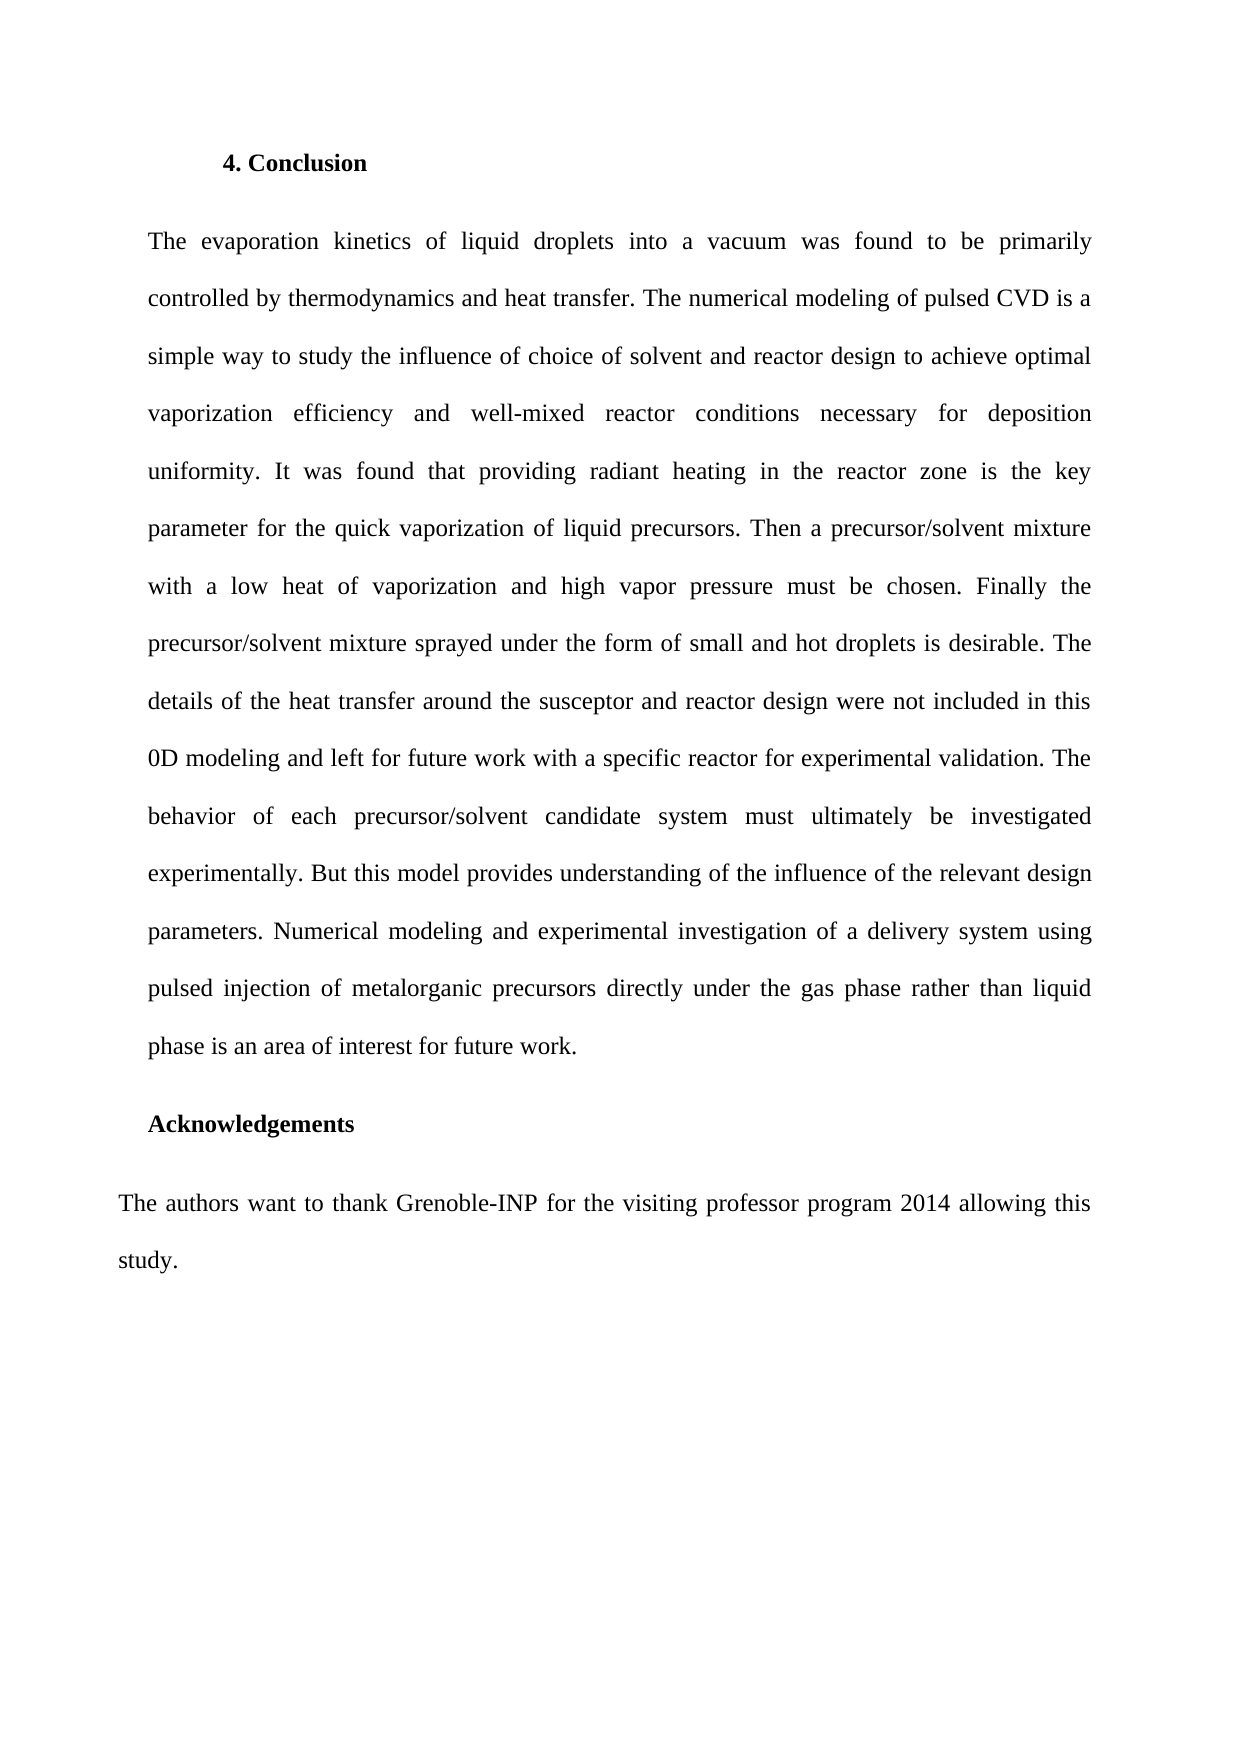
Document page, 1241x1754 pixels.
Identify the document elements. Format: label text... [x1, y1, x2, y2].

text The authors want to thank Grenoble-INP for the visiting professor program 2014 allowing this study. [118, 1188, 1093, 1274]
text Acknowledgements [148, 1109, 1093, 1138]
text The evaporation kinetics of liquid droplets into a vacuum was found to be primarily controlled by thermodynamics and heat transfer. The numerical modeling of pulsed CVD is a simple way to study the influence of choice of solvent and reactor design to achieve optimal vaporization efficiency and well-mixed reactor conditions necessary for deposition uniformity. It was found that providing radiant heating in the reactor zone is the key parameter for the quick vaporization of liquid precursors. Then a precursor/solvent mixture with a low heat of vaporization and high vapor pressure must be chosen. Finally the precursor/solvent mixture sprayed under the form of small and hot droplets is desirable. The details of the heat transfer around the susceptor and reactor design were not included in this 0D modeling and left for future work with a specific reactor for experimental validation. The behavior of each precursor/solvent candidate system must ultimately be investigated experimentally. But this model provides understanding of the influence of the relevant design parameters. Numerical modeling and experimental investigation of a delivery system using pulsed injection of metalorganic precursors directly under the gas phase rather than liquid phase is an area of interest for future work. [148, 226, 1093, 1060]
text 4. Conclusion [148, 148, 1093, 176]
